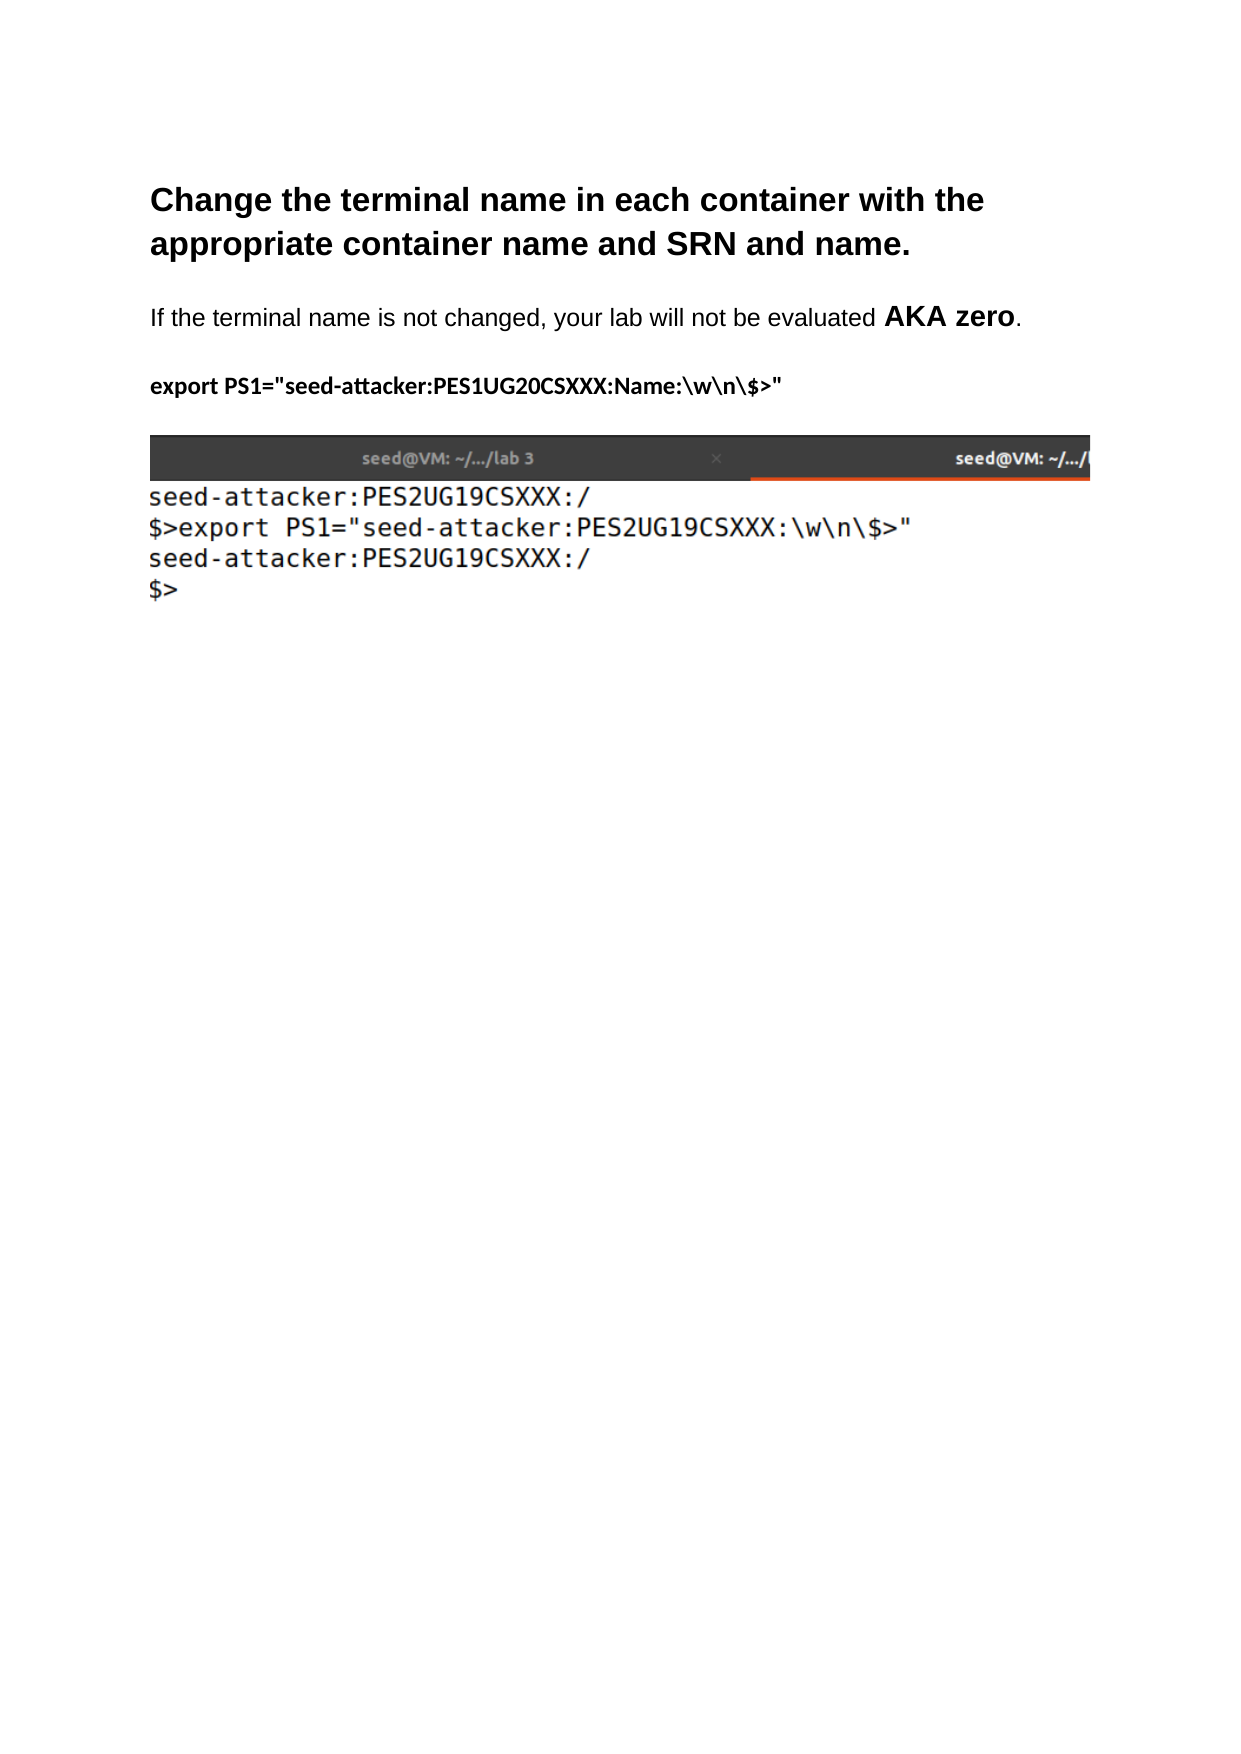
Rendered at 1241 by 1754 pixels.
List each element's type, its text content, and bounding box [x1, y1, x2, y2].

picture [150, 435, 1091, 986]
text export PS1="seed-attacker:PES1UG20CSXXX:Name:\w\n\$>" [150, 370, 1090, 401]
text If the terminal name is not changed, your lab will not be evaluated AKA zero. [150, 299, 1090, 332]
text Change the terminal name in each container with the appropriate container name and SRN and name. [150, 180, 1090, 263]
